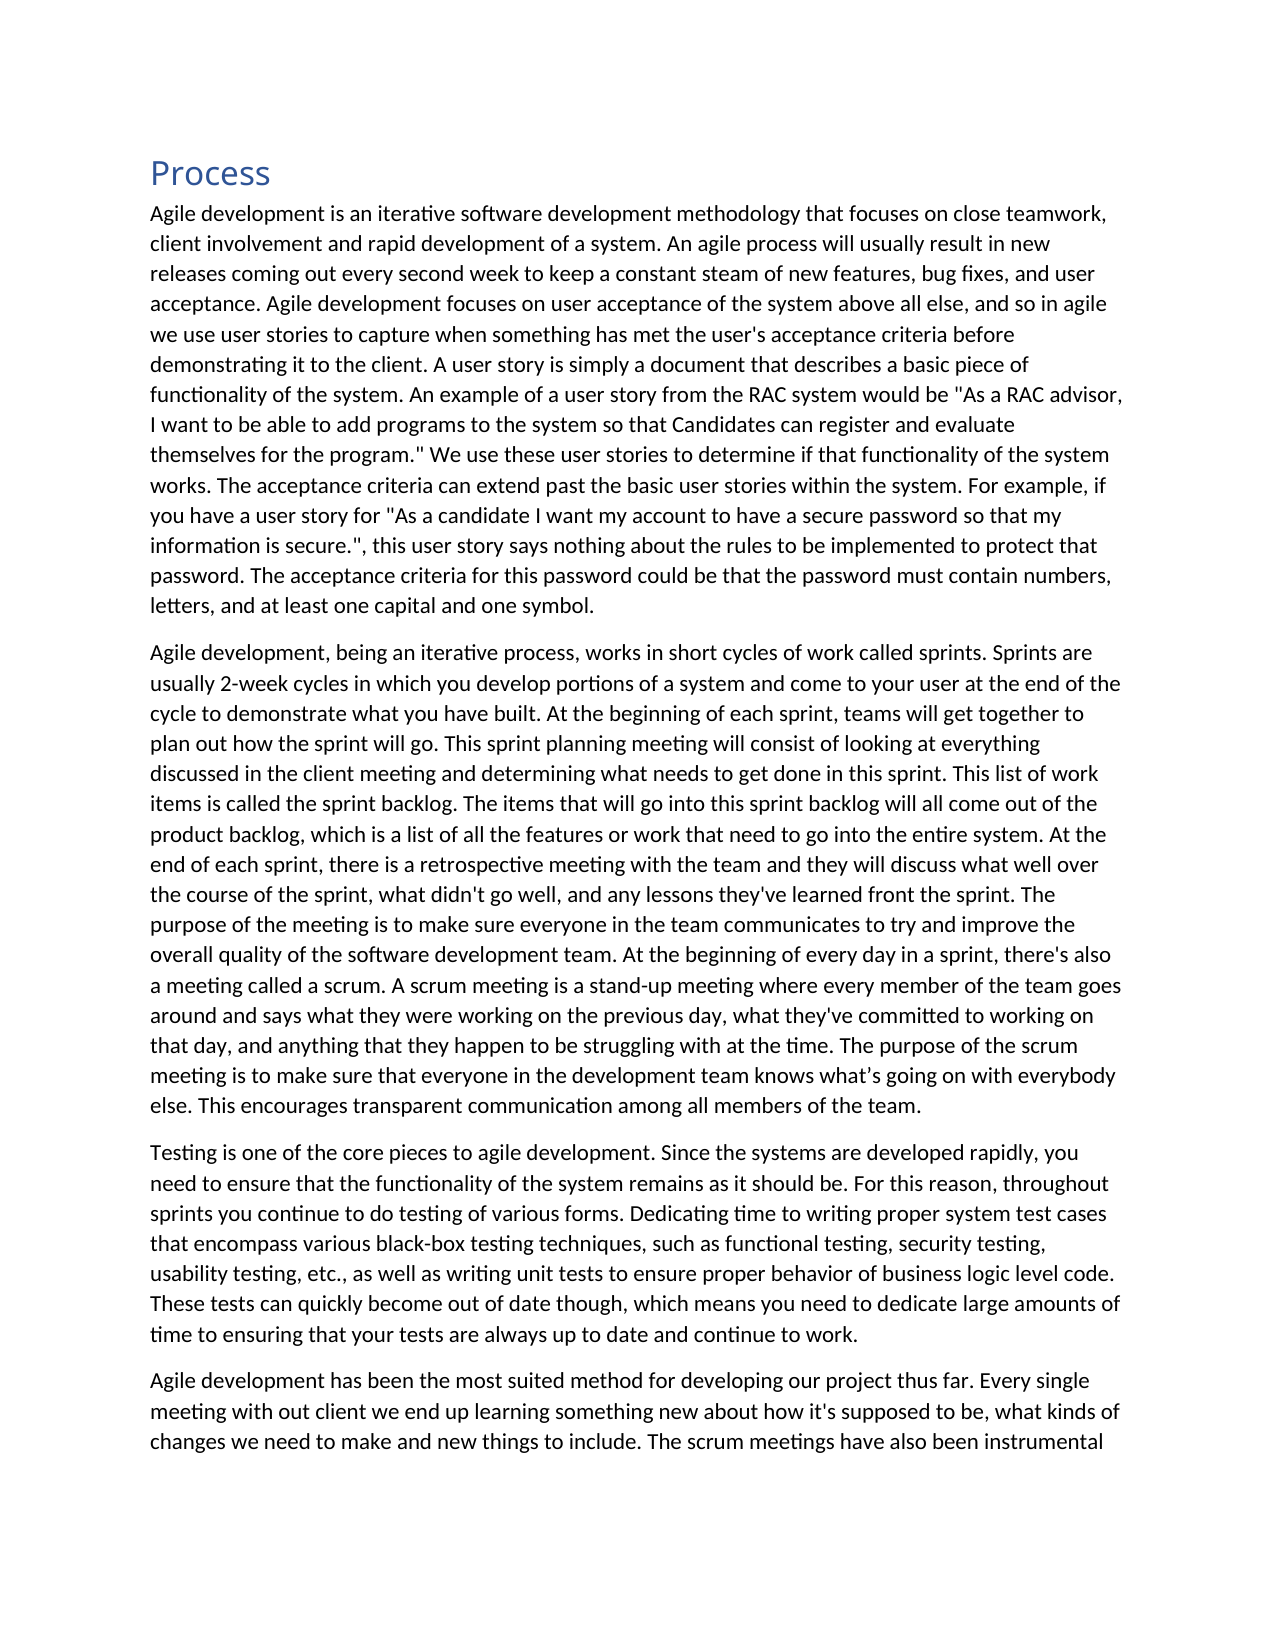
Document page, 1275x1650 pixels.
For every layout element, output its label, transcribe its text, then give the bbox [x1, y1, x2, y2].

text Agile development, being an iterative process, works in short cycles of work called sprints. Sprints are usually 2-week cycles in which you develop portions of a system and come to your user at the end of the cycle to demonstrate what you have built. At the beginning of each sprint, teams will get together to plan out how the sprint will go. This sprint planning meeting will consist of looking at everything discussed in the client meeting and determining what needs to get done in this sprint. This list of work items is called the sprint backlog. The items that will go into this sprint backlog will all come out of the product backlog, which is a list of all the features or work that need to go into the entire system. At the end of each sprint, there is a retrospective meeting with the team and they will discuss what well over the course of the sprint, what didn't go well, and any lessons they've learned front the sprint. The purpose of the meeting is to make sure everyone in the team communicates to try and improve the overall quality of the software development team. At the beginning of every day in a sprint, there's also a meeting called a scrum. A scrum meeting is a stand-up meeting where every member of the team goes around and says what they were working on the previous day, what they've committed to working on that day, and anything that they happen to be struggling with at the time. The purpose of the scrum meeting is to make sure that everyone in the development team knows what’s going on with everybody else. This encourages transparent communication among all members of the team. [150, 638, 1125, 1120]
subtitle Process [150, 150, 1125, 195]
text Testing is one of the core pieces to agile development. Since the systems are developed rapidly, you need to ensure that the functionality of the system remains as it should be. For this reason, throughout sprints you continue to do testing of various forms. Dedicating time to writing proper system test cases that encompass various black-box testing techniques, such as functional testing, security testing, usability testing, etc., as well as writing unit tests to ensure proper behavior of business logic level code. These tests can quickly become out of date though, which means you need to dedicate large amounts of time to ensuring that your tests are always up to date and continue to work. [150, 1138, 1125, 1348]
text Agile development is an iterative software development methodology that focuses on close teamwork, client involvement and rapid development of a system. An agile process will usually result in new releases coming out every second week to keep a constant steam of new features, bug fixes, and user acceptance. Agile development focuses on user acceptance of the system above all else, and so in agile we use user stories to capture when something has met the user's acceptance criteria before demonstrating it to the client. A user story is simply a document that describes a basic piece of functionality of the system. An example of a user story from the RAC system would be "As a RAC advisor, I want to be able to add programs to the system so that Candidates can register and evaluate themselves for the program." We use these user stories to determine if that functionality of the system works. The acceptance criteria can extend past the basic user stories within the system. For example, if you have a user story for "As a candidate I want my account to have a secure password so that my information is secure.", this user story says nothing about the rules to be implemented to protect that password. The acceptance criteria for this password could be that the password must contain numbers, letters, and at least one capital and one symbol. [150, 199, 1125, 620]
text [150, 1367, 1125, 1455]
